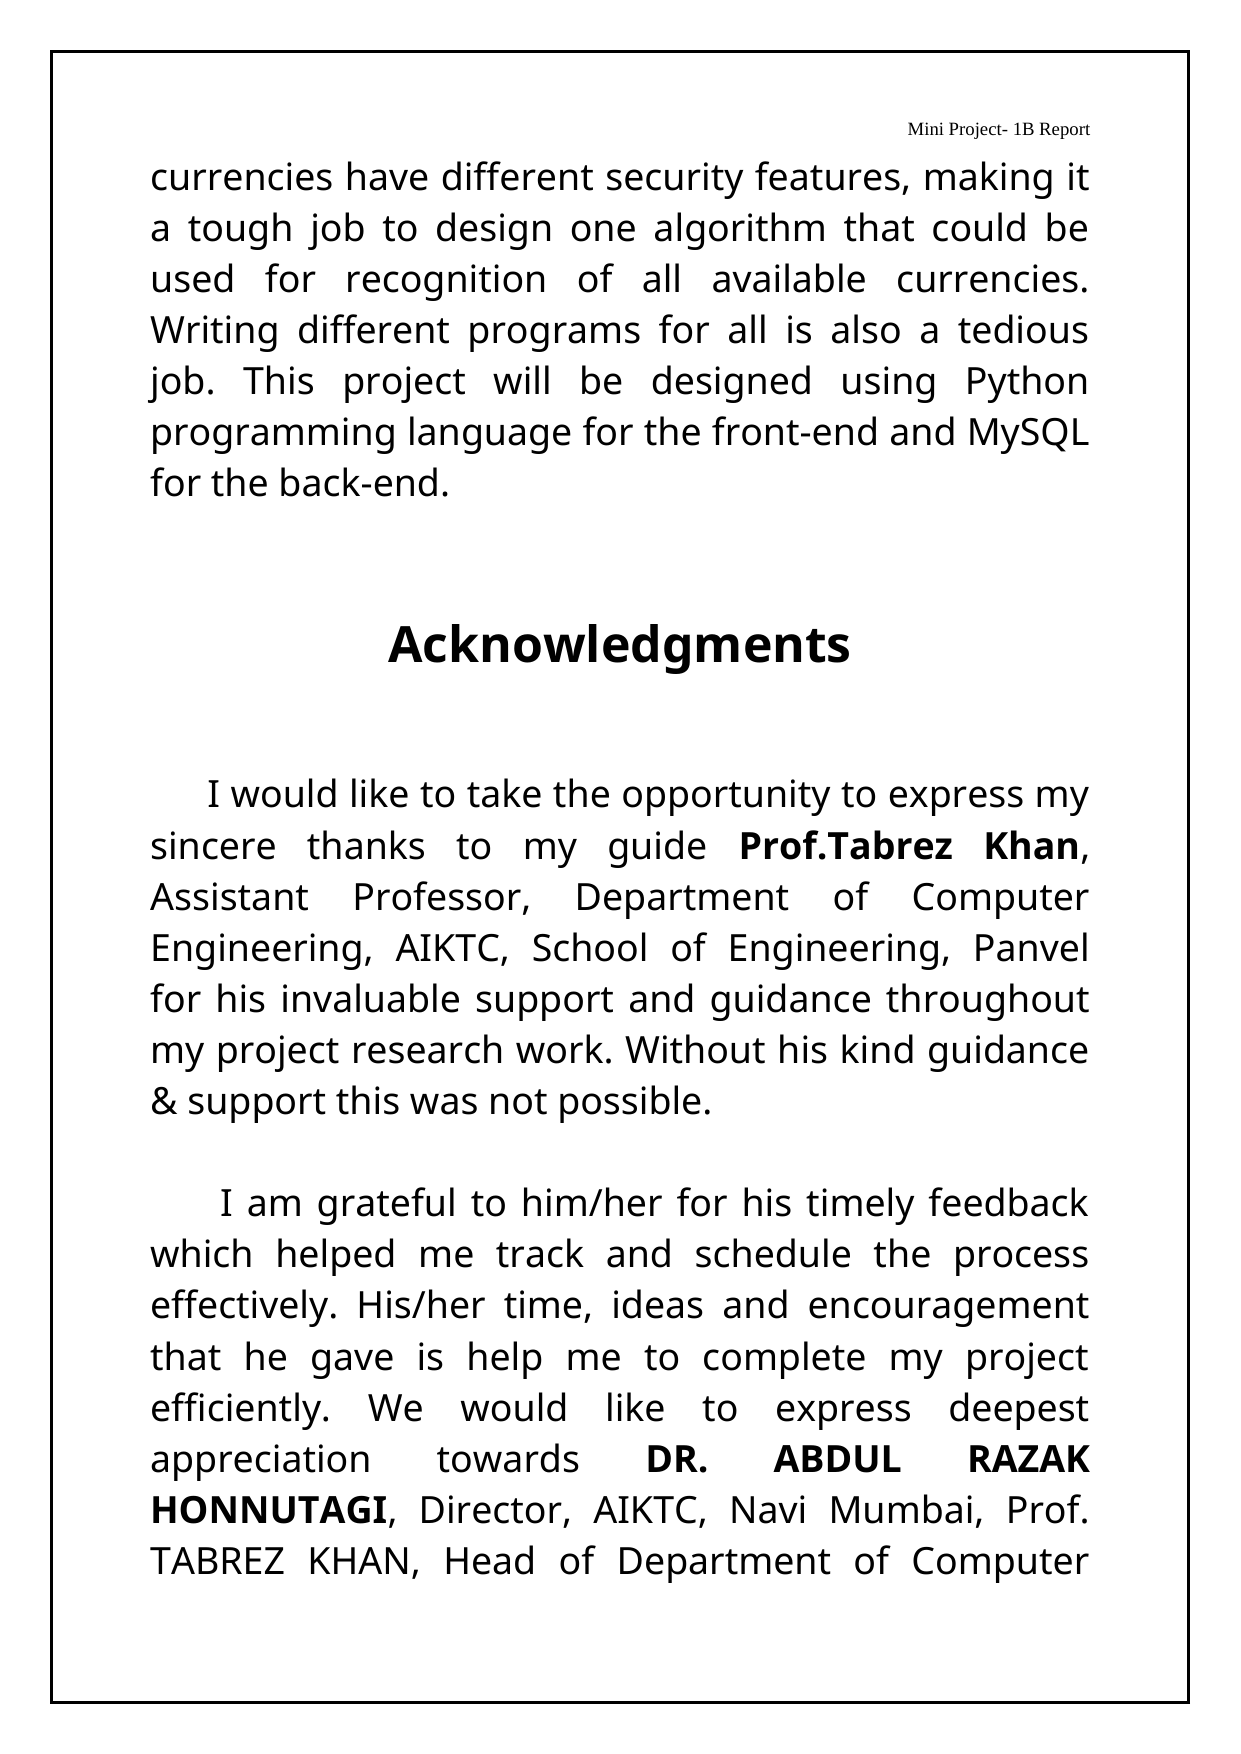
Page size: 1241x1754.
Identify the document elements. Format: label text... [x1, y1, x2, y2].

text Acknowledgments [150, 609, 1090, 677]
text I would like to take the opportunity to express my sincere thanks to my guide Prof.Tabrez Khan, Assistant Professor, Department of Computer Engineering, AIKTC, School of Engineering, Panvel for his invaluable support and guidance throughout my project research work. Without his kind guidance & support this was not possible. [150, 720, 1090, 1126]
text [150, 1177, 1090, 1585]
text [150, 150, 1090, 507]
